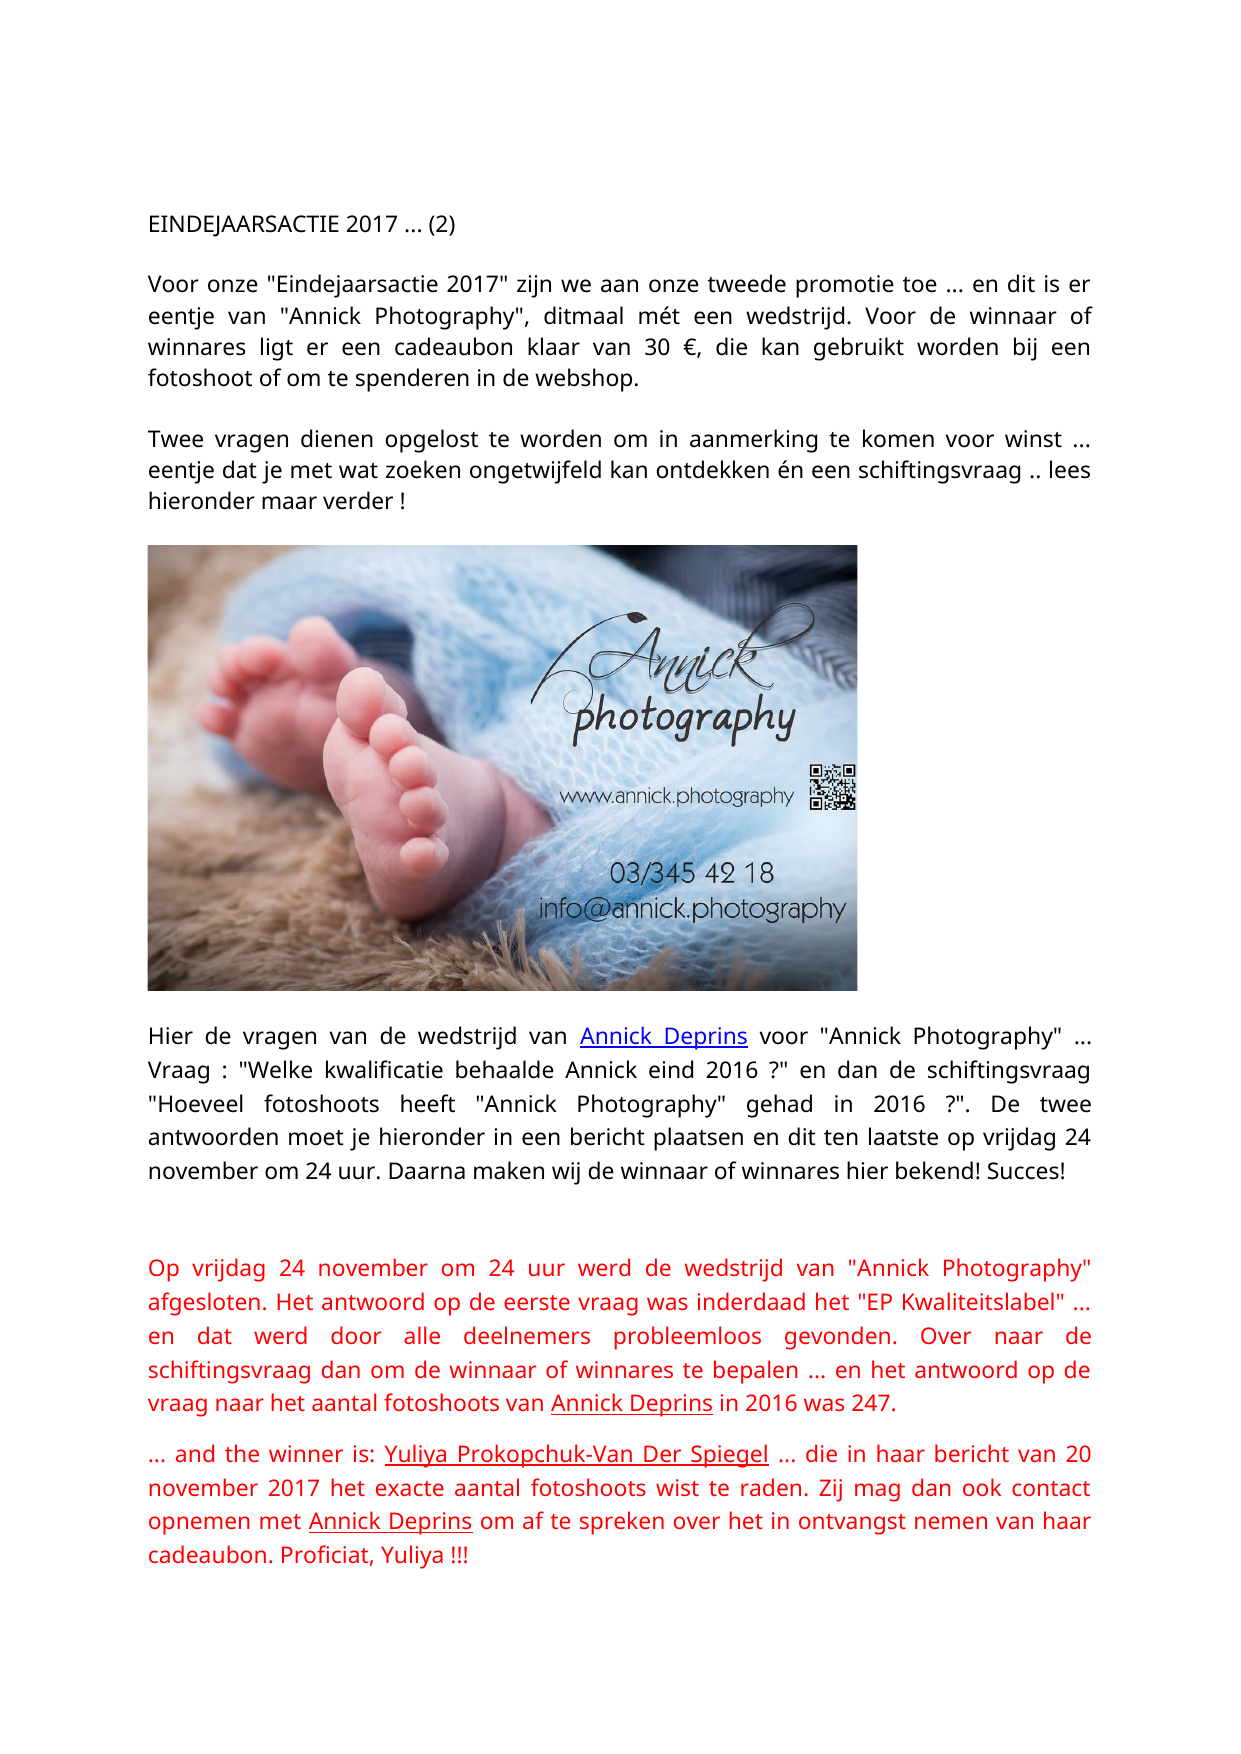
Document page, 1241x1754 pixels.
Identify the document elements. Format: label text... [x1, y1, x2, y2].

picture [147, 545, 858, 991]
text ... and the winner is: Yuliya Prokopchuk-Van Der Spiegel ... die in haar bericht van 20 november 2017 het exacte aantal fotoshoots wist te raden. Zij mag dan ook contact opnemen met Annick Deprins om af te spreken over het in ontvangst nemen van haar cadeaubon. Proficiat, Yuliya !!! [148, 1438, 1093, 1570]
text Hier de vragen van de wedstrijd van Annick Deprins voor "Annick Photography" ... Vraag : "Welke kwalificatie behaalde Annick eind 2016 ?" en dan de schiftingsvraag "Hoeveel fotoshoots heeft "Annick Photography" gehad in 2016 ?". De twee antwoorden moet je hieronder in een bericht plaatsen en dit ten laatste op vrijdag 24 november om 24 uur. Daarna maken wij de winnaar of winnares hier bekend! Succes! [148, 1020, 1093, 1186]
text Op vrijdag 24 november om 24 uur werd de wedstrijd van "Annick Photography" afgesloten. Het antwoord op de eerste vraag was inderdaad het "EP Kwaliteitslabel" ... en dat werd door alle deelnemers probleemloos gevonden. Over naar de schiftingsvraag dan om de winnaar of winnares te bepalen ... en het antwoord op de vraag naar het aantal fotoshoots van Annick Deprins in 2016 was 247. [148, 1252, 1093, 1418]
text Voor onze "Eindejaarsactie 2017" zijn we aan onze tweede promotie toe ... en dit is er eentje van "Annick Photography", ditmaal mét een wedstrijd. Voor de winnaar of winnares ligt er een cadeaubon klaar van 30 €, die kan gebruikt worden bij een fotoshoot of om te spenderen in de webshop. [148, 268, 1093, 393]
text EINDEJAARSACTIE 2017 ... (2) [148, 208, 1093, 239]
text Twee vragen dienen opgelost te worden om in aanmerking te komen voor winst ... eentje dat je met wat zoeken ongetwijfeld kan ontdekken én een schiftingsvraag .. lees hieronder maar verder ! [148, 423, 1093, 516]
